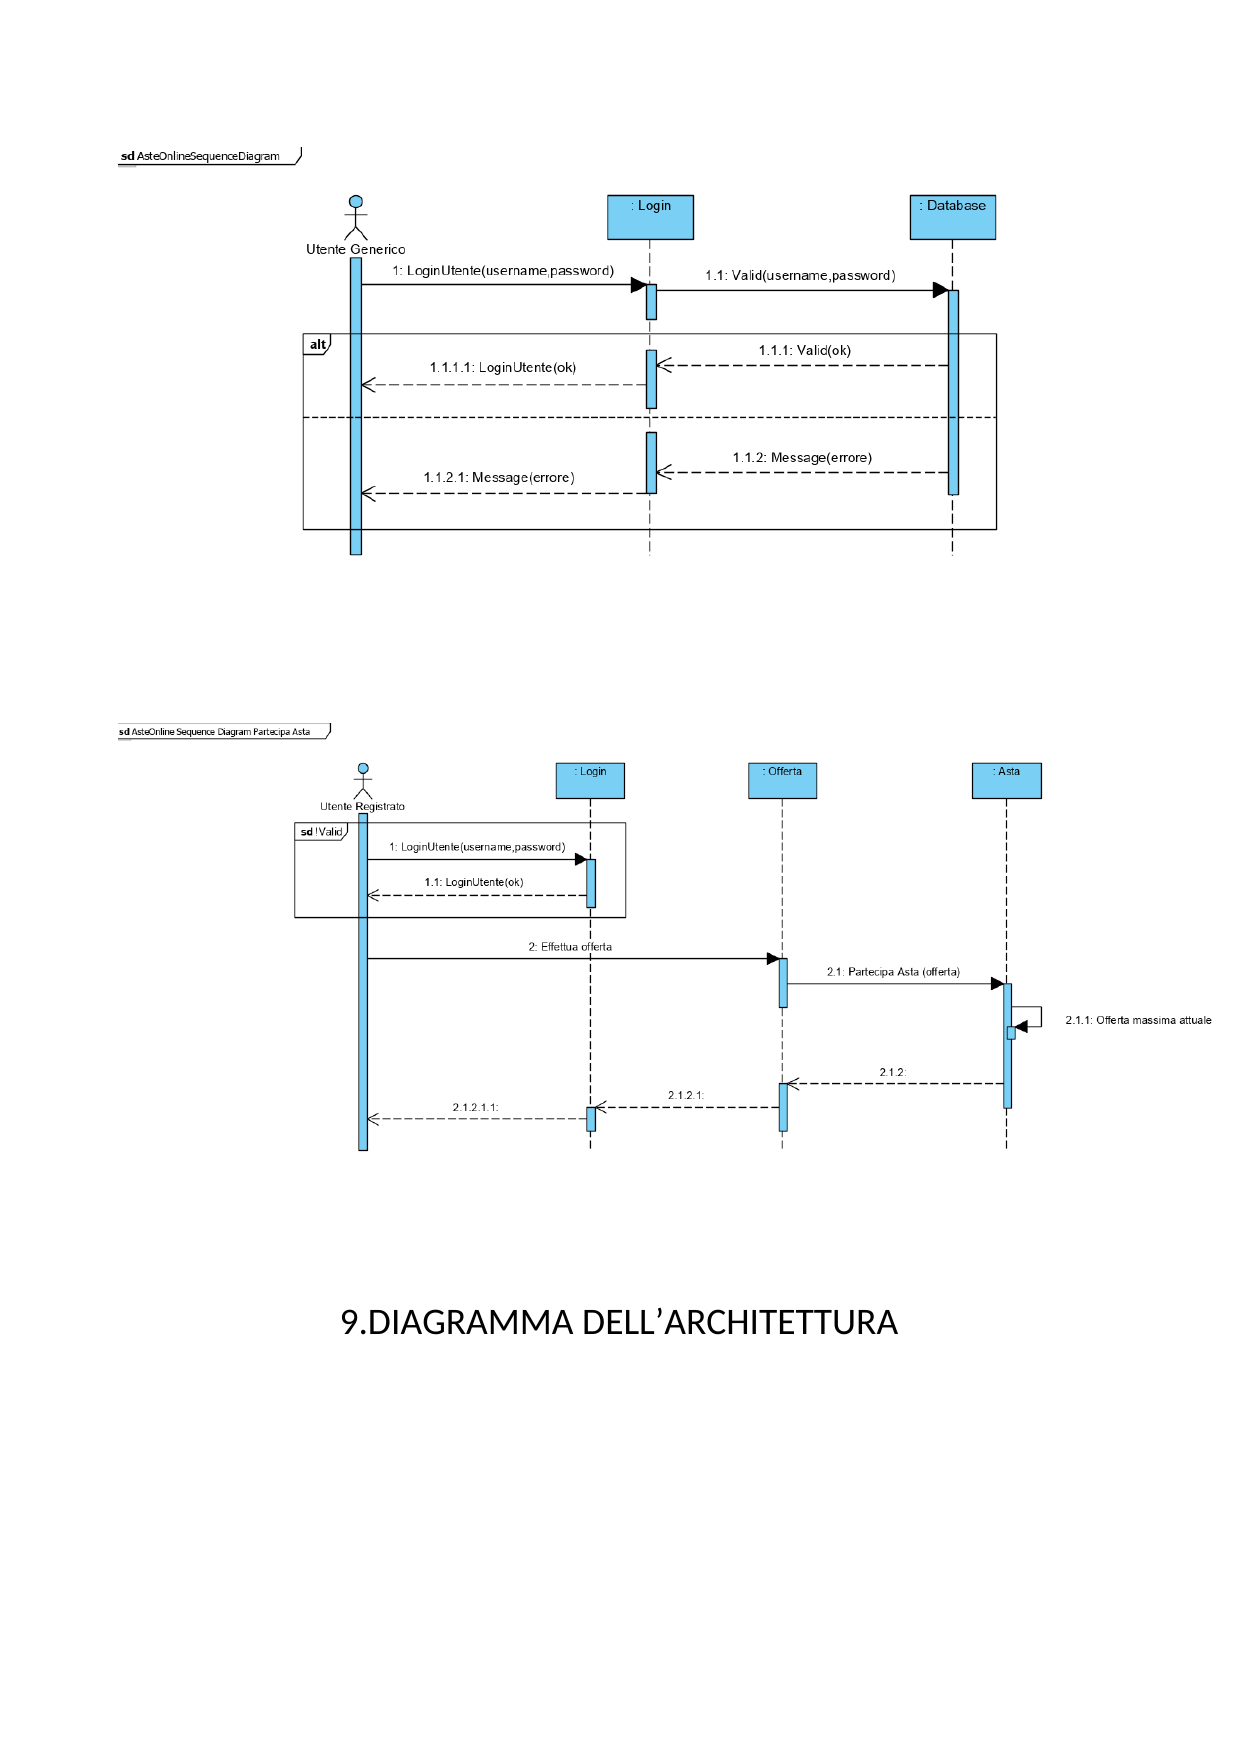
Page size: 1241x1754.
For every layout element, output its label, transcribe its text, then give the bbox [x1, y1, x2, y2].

picture [118, 723, 1236, 1213]
picture [118, 147, 1122, 639]
text 9.DIAGRAMMA DELL’ARCHITETTURA [339, 1298, 1122, 1344]
